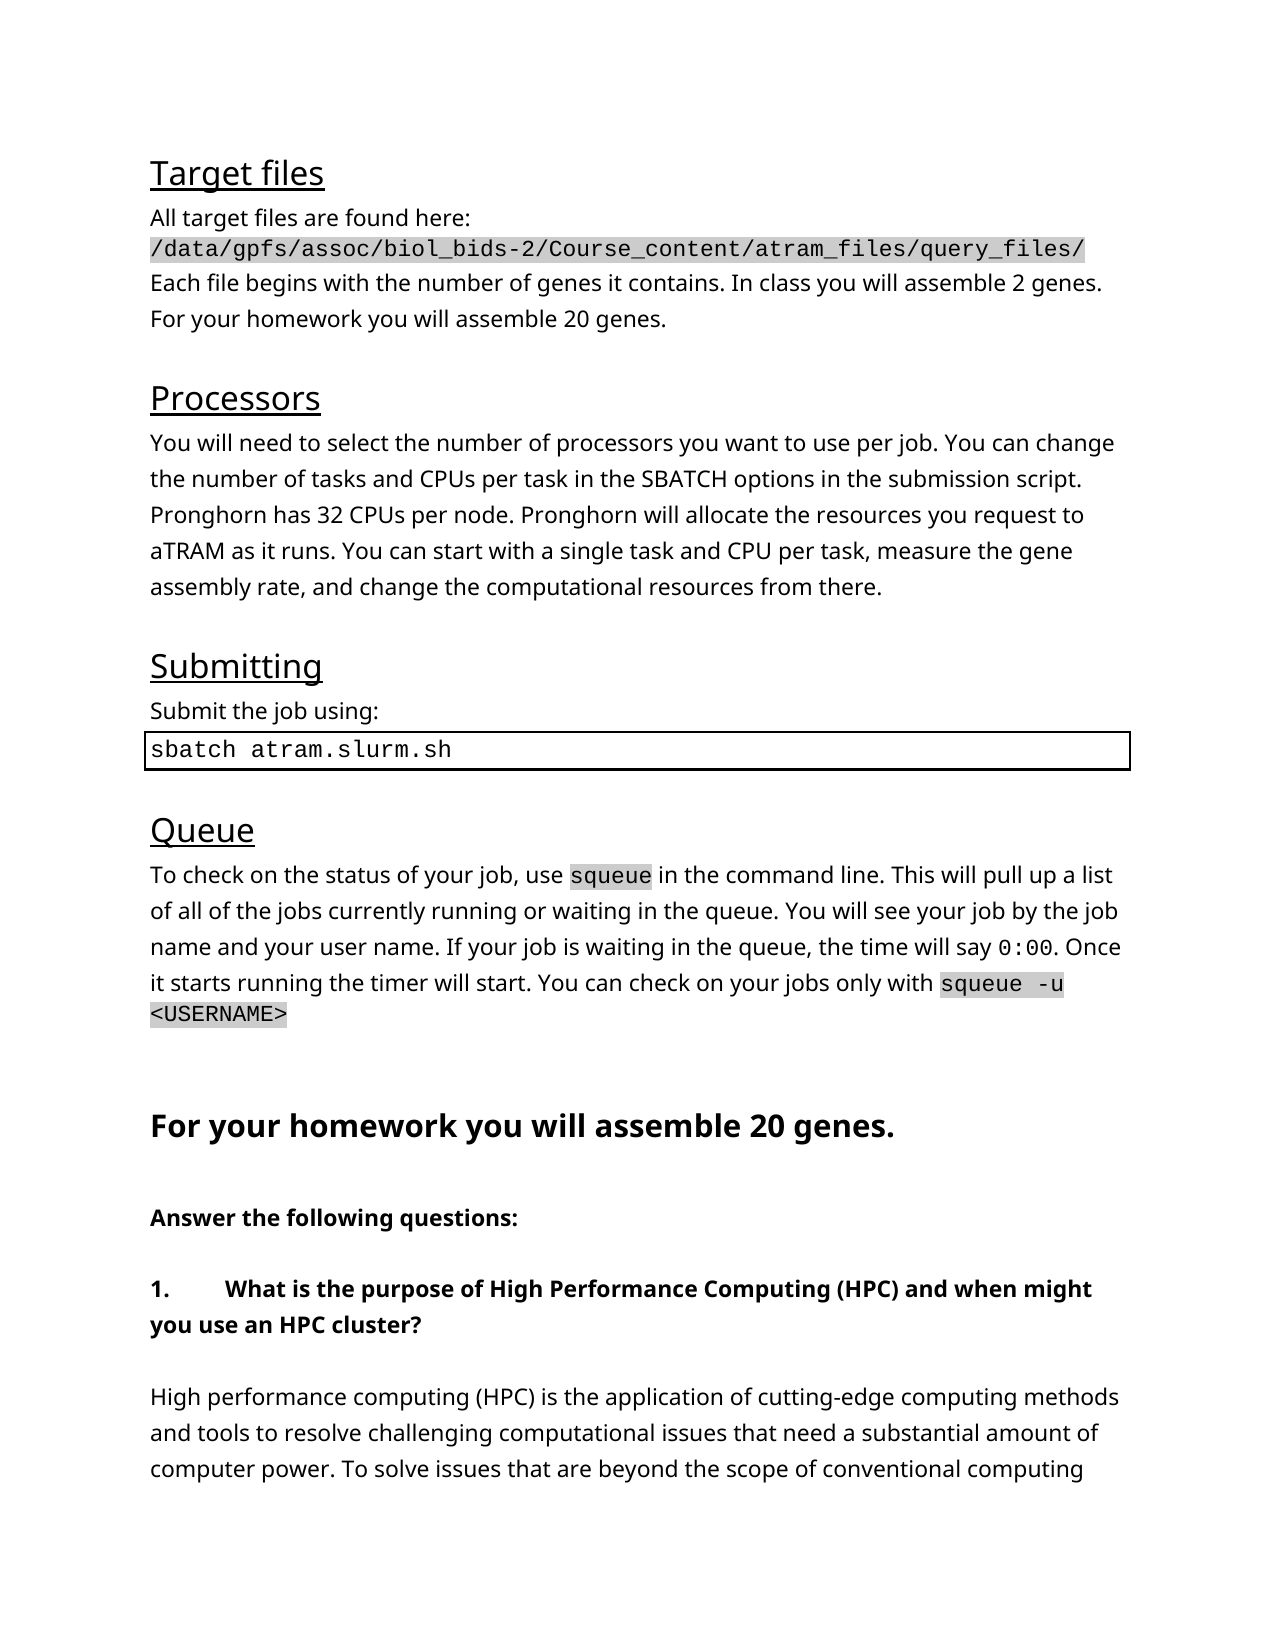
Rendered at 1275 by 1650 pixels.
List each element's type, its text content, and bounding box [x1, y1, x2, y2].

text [150, 1381, 1125, 1484]
text Target files [150, 150, 1125, 195]
text Each file begins with the number of genes it contains. In class you will assemble 2 genes. For your homework you will assemble 20 genes. [150, 267, 1125, 334]
text Submit the job using: [150, 695, 1125, 726]
text Answer the following questions: [150, 1201, 1125, 1233]
text To check on the status of your job, use squeue in the command line. This will pull up a list of all of the jobs currently running or waiting in the queue. You will see your job by the job name and your user name. If your job is waiting in the queue, the time will say 0:00. Once it starts running the timer will start. You can check on your jobs only with squeue -u <USERNAME> [150, 859, 1125, 1028]
text All target files are found here: /data/gpfs/assoc/biol_bids-2/Course_content/atram_files/query_files/ [150, 202, 1125, 263]
text For your homework you will assemble 20 genes. [150, 1103, 1125, 1146]
text You will need to select the number of processors you want to use per job. You can change the number of tasks and CPUs per task in the SBATCH options in the submission script. Pronghorn has 32 CPUs per node. Pronghorn will allocate the resources you request to aTRAM as it runs. You can start with a single task and CPU per task, measure the gene assembly rate, and change the computational resources from there. [150, 427, 1125, 602]
text sbatch atram.slurm.sh [146, 733, 1129, 768]
text Submitting [150, 643, 1125, 688]
text 1. What is the purpose of High Performance Computing (HPC) and when might you use an HPC cluster? [150, 1273, 1125, 1341]
text Processors [150, 375, 1125, 420]
text Queue [150, 806, 1125, 852]
